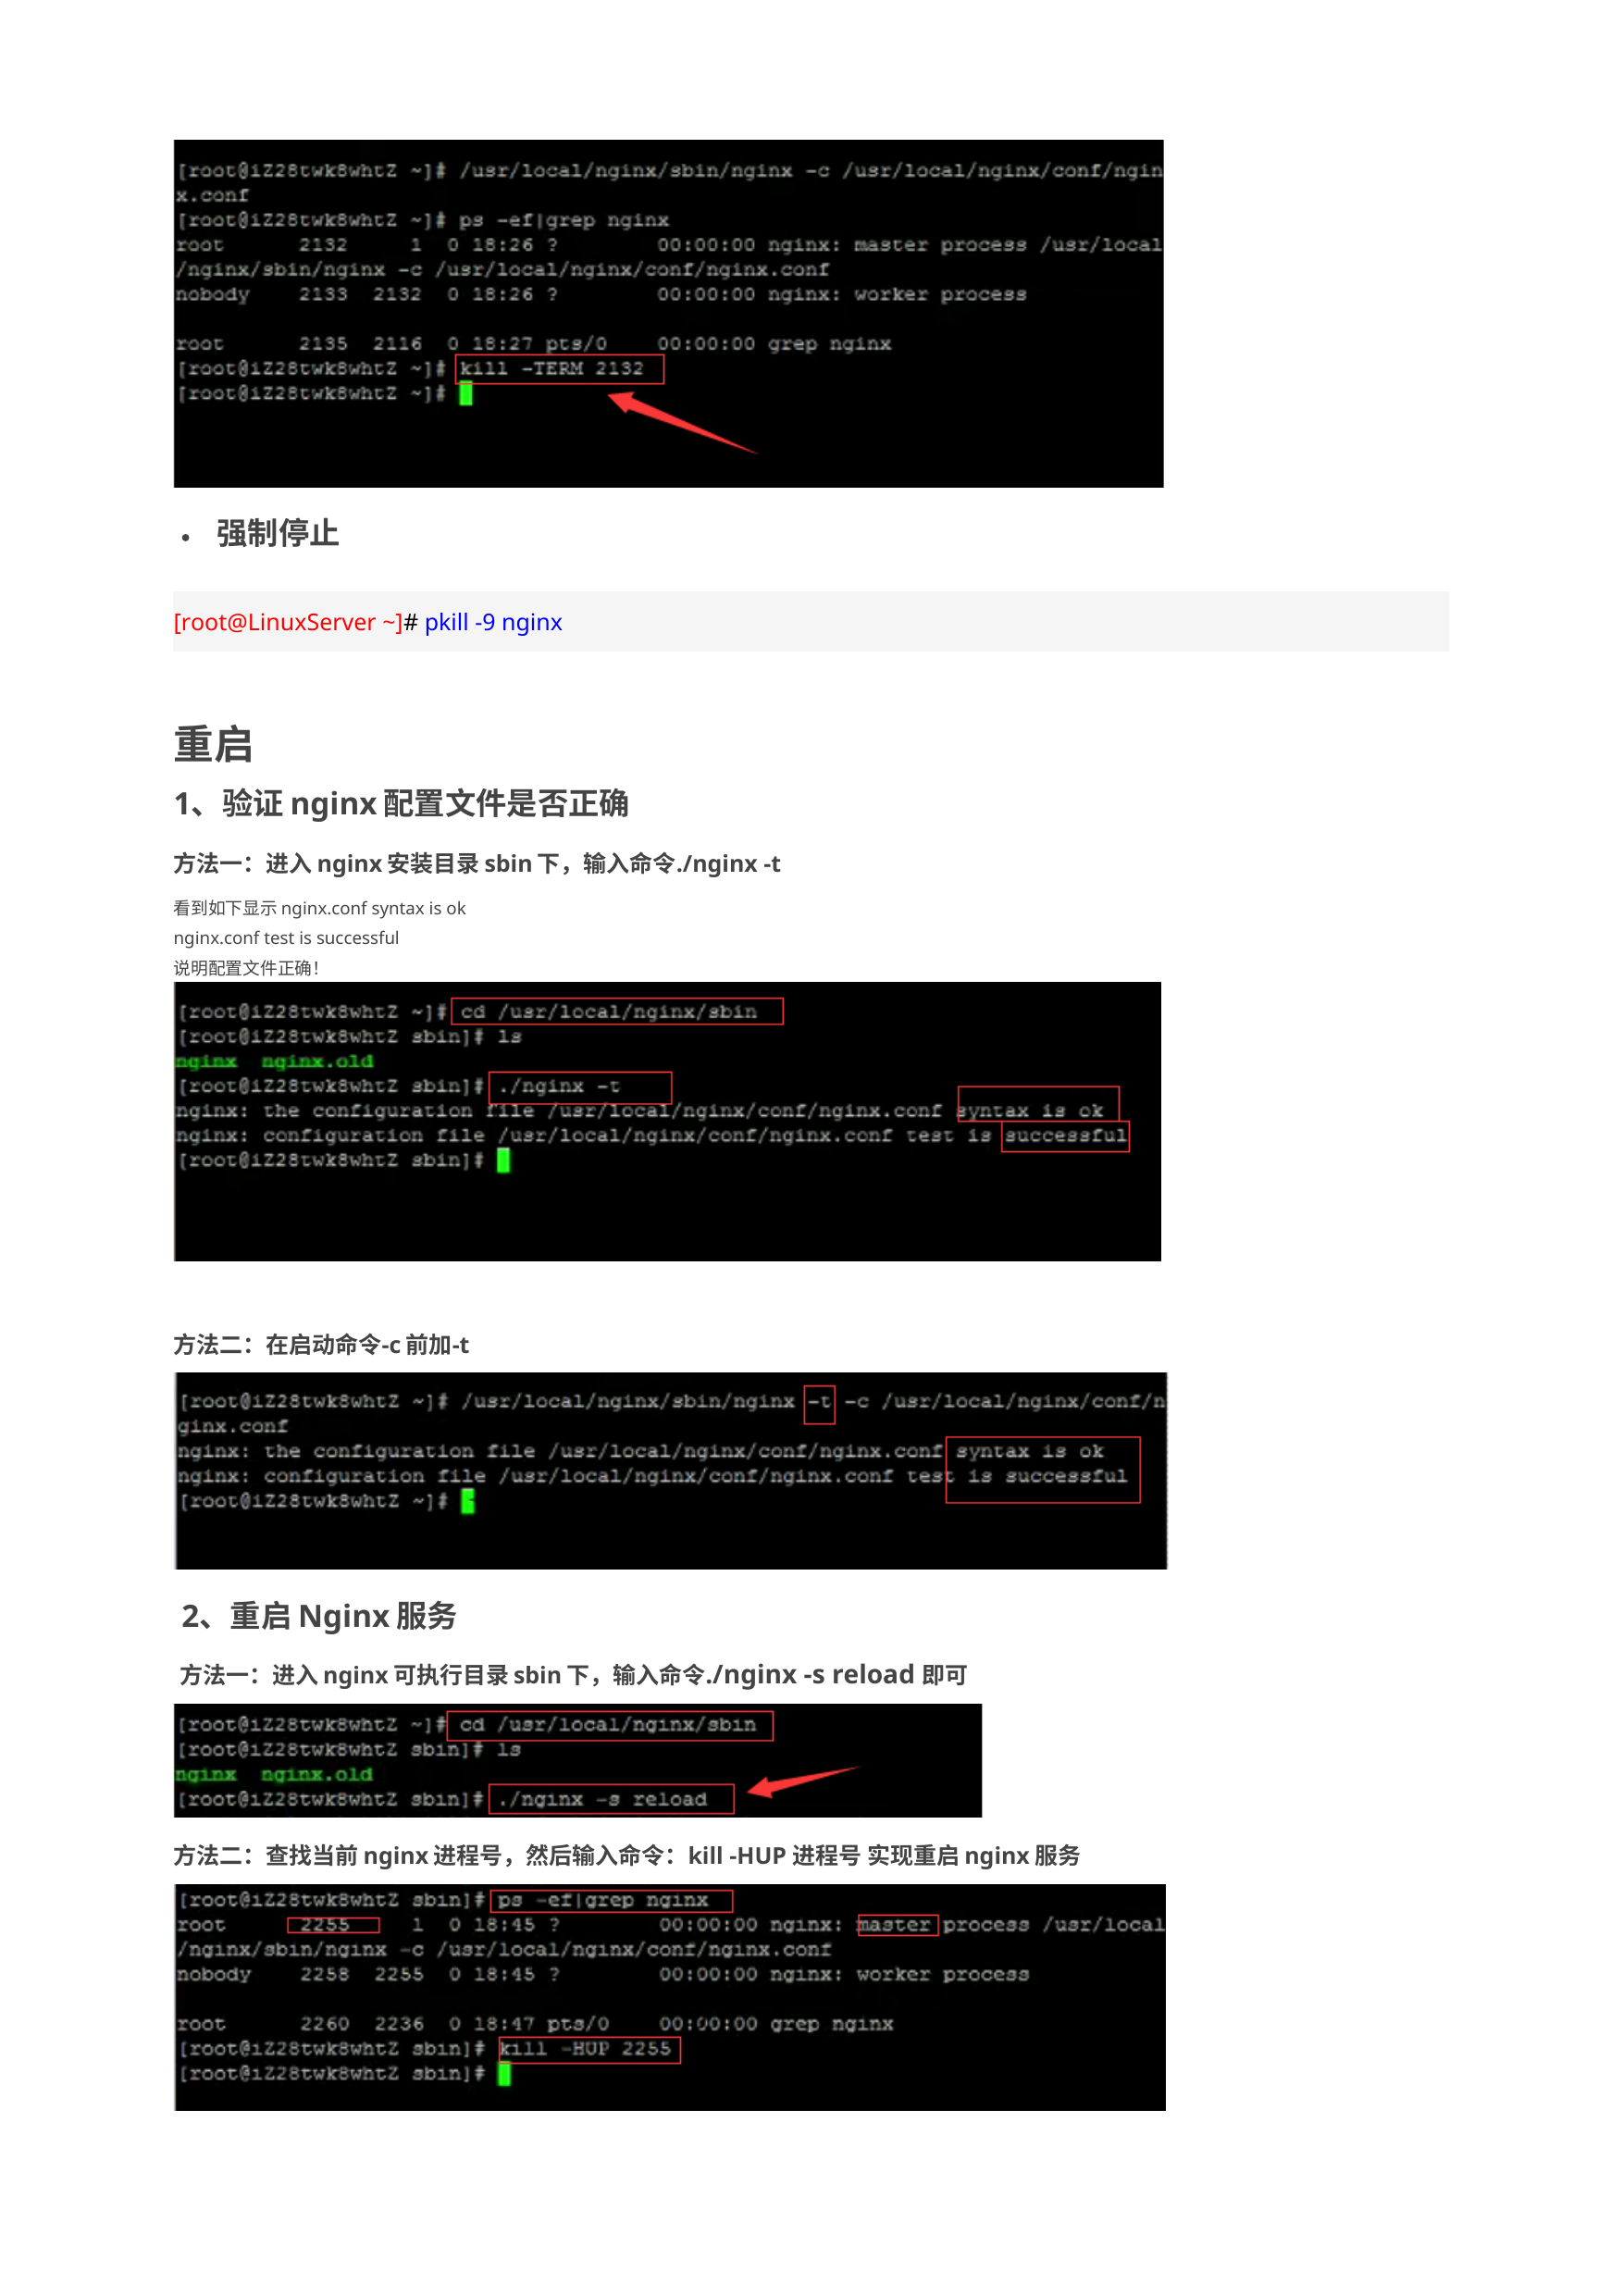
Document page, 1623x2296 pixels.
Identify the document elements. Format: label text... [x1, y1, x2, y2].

list 强制停止 [182, 501, 1449, 561]
text 说明配置文件正确！ [173, 952, 1449, 982]
text 方法一：进入nginx安装目录sbin下，输入命令./nginx -t [173, 832, 1449, 892]
text nginx.conf test is successful [173, 922, 1449, 952]
picture [173, 140, 1164, 488]
text 看到如下显示nginx.conf syntax is ok [173, 892, 1449, 922]
picture [173, 1372, 1169, 1570]
text [root@LinuxServer ~]# pkill -9 nginx [173, 591, 1449, 652]
text 方法二：查找当前nginx进程号，然后输入命令：kill -HUP 进程号 实现重启nginx服务 [173, 1824, 1449, 1884]
text 1、验证nginx配置文件是否正确 [173, 772, 1449, 832]
text 方法二：在启动命令-c前加-t [173, 1313, 1449, 1373]
picture [173, 1704, 983, 1818]
picture [173, 982, 1161, 1261]
picture [173, 1884, 1166, 2111]
text 2、重启Nginx服务 [173, 1583, 1449, 1644]
text 重启 [173, 712, 1449, 772]
text 方法一：进入nginx可执行目录sbin下，输入命令./nginx -s reload 即可 [173, 1644, 1449, 1704]
